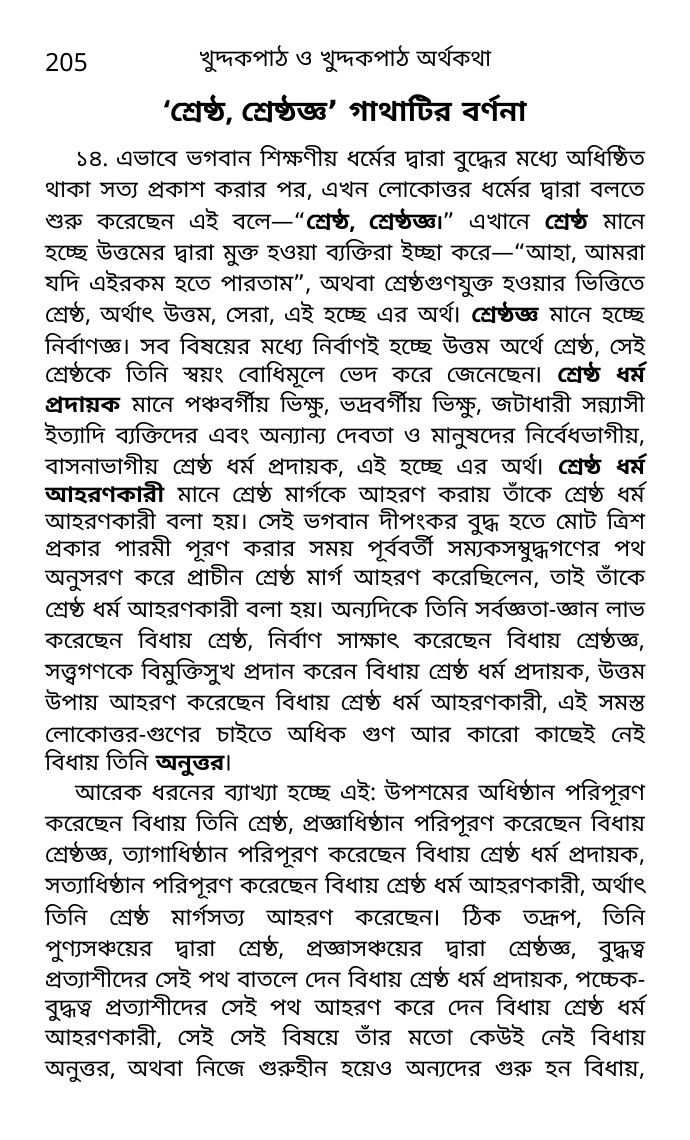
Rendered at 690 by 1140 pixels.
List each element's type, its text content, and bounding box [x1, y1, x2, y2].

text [45, 776, 645, 1083]
subtitle ‘শ্রেষ্ঠ, শ্রেষ্ঠজ্ঞ’ গাথাটির বর্ণনা [45, 90, 645, 130]
text ১৪. এভাবে ভগবান শিক্ষণীয় ধর্মের দ্বারা বুদ্ধের মধ্যে অধিষ্ঠিত থাকা সত্য প্রকাশ করার পর, এখন লোকোত্তর ধর্মের দ্বারা বলতে শুরু করেছেন এই বলে—“শ্রেষ্ঠ, শ্রেষ্ঠজ্ঞ।” এখানে শ্রেষ্ঠ মানে হচ্ছে উত্তমের দ্বারা মুক্ত হওয়া ব্যক্তিরা ইচ্ছা করে—“আহা, আমরা যদি এইরকম হতে পারতাম”, অথবা শ্রেষ্ঠগুণযুক্ত হওয়ার ভিত্তিতে শ্রেষ্ঠ, অর্থাৎ উত্তম, সেরা, এই হচ্ছে এর অর্থ। শ্রেষ্ঠজ্ঞ মানে হচ্ছে নির্বাণজ্ঞ। সব বিষয়ের মধ্যে নির্বাণই হচ্ছে উত্তম অর্থে শ্রেষ্ঠ, সেই শ্রেষ্ঠকে তিনি স্বয়ং বোধিমূলে ভেদ করে জেনেছেন। শ্রেষ্ঠ ধর্ম প্রদায়ক মানে পঞ্চবর্গীয় ভিক্ষু, ভদ্রবর্গীয় ভিক্ষু, জটাধারী সন্ন্যাসী ইত্যাদি ব্যক্তিদের এবং অন্যান্য দেবতা ও মানুষদের নির্বেধভাগীয়, বাসনাভাগীয় শ্রেষ্ঠ ধর্ম প্রদায়ক, এই হচ্ছে এর অর্থ। শ্রেষ্ঠ ধর্ম আহরণকারী মানে শ্রেষ্ঠ মার্গকে আহরণ করায় তাঁকে শ্রেষ্ঠ ধর্ম আহরণকারী বলা হয়। সেই ভগবান দীপংকর বুদ্ধ হতে মোট ত্রিশ প্রকার পারমী পূরণ করার সময় পূর্ববর্তী সম্যকসম্বুদ্ধগণের পথ অনুসরণ করে প্রাচীন শ্রেষ্ঠ মার্গ আহরণ করেছিলেন, তাই তাঁকে শ্রেষ্ঠ ধর্ম আহরণকারী বলা হয়। অন্যদিকে তিনি সর্বজ্ঞতা-জ্ঞান লাভ করেছেন বিধায় শ্রেষ্ঠ, নির্বাণ সাক্ষাৎ করেছেন বিধায় শ্রেষ্ঠজ্ঞ, সত্ত্বগণকে বিমুক্তিসুখ প্রদান করেন বিধায় শ্রেষ্ঠ ধর্ম প্রদায়ক, উত্তম উপায় আহরণ করেছেন বিধায় শ্রেষ্ঠ ধর্ম আহরণকারী, এই সমস্ত লোকোত্তর-গুণের চাইতে অধিক গুণ আর কারো কাছেই নেই বিধায় তিনি অনুত্তর। [45, 142, 645, 776]
